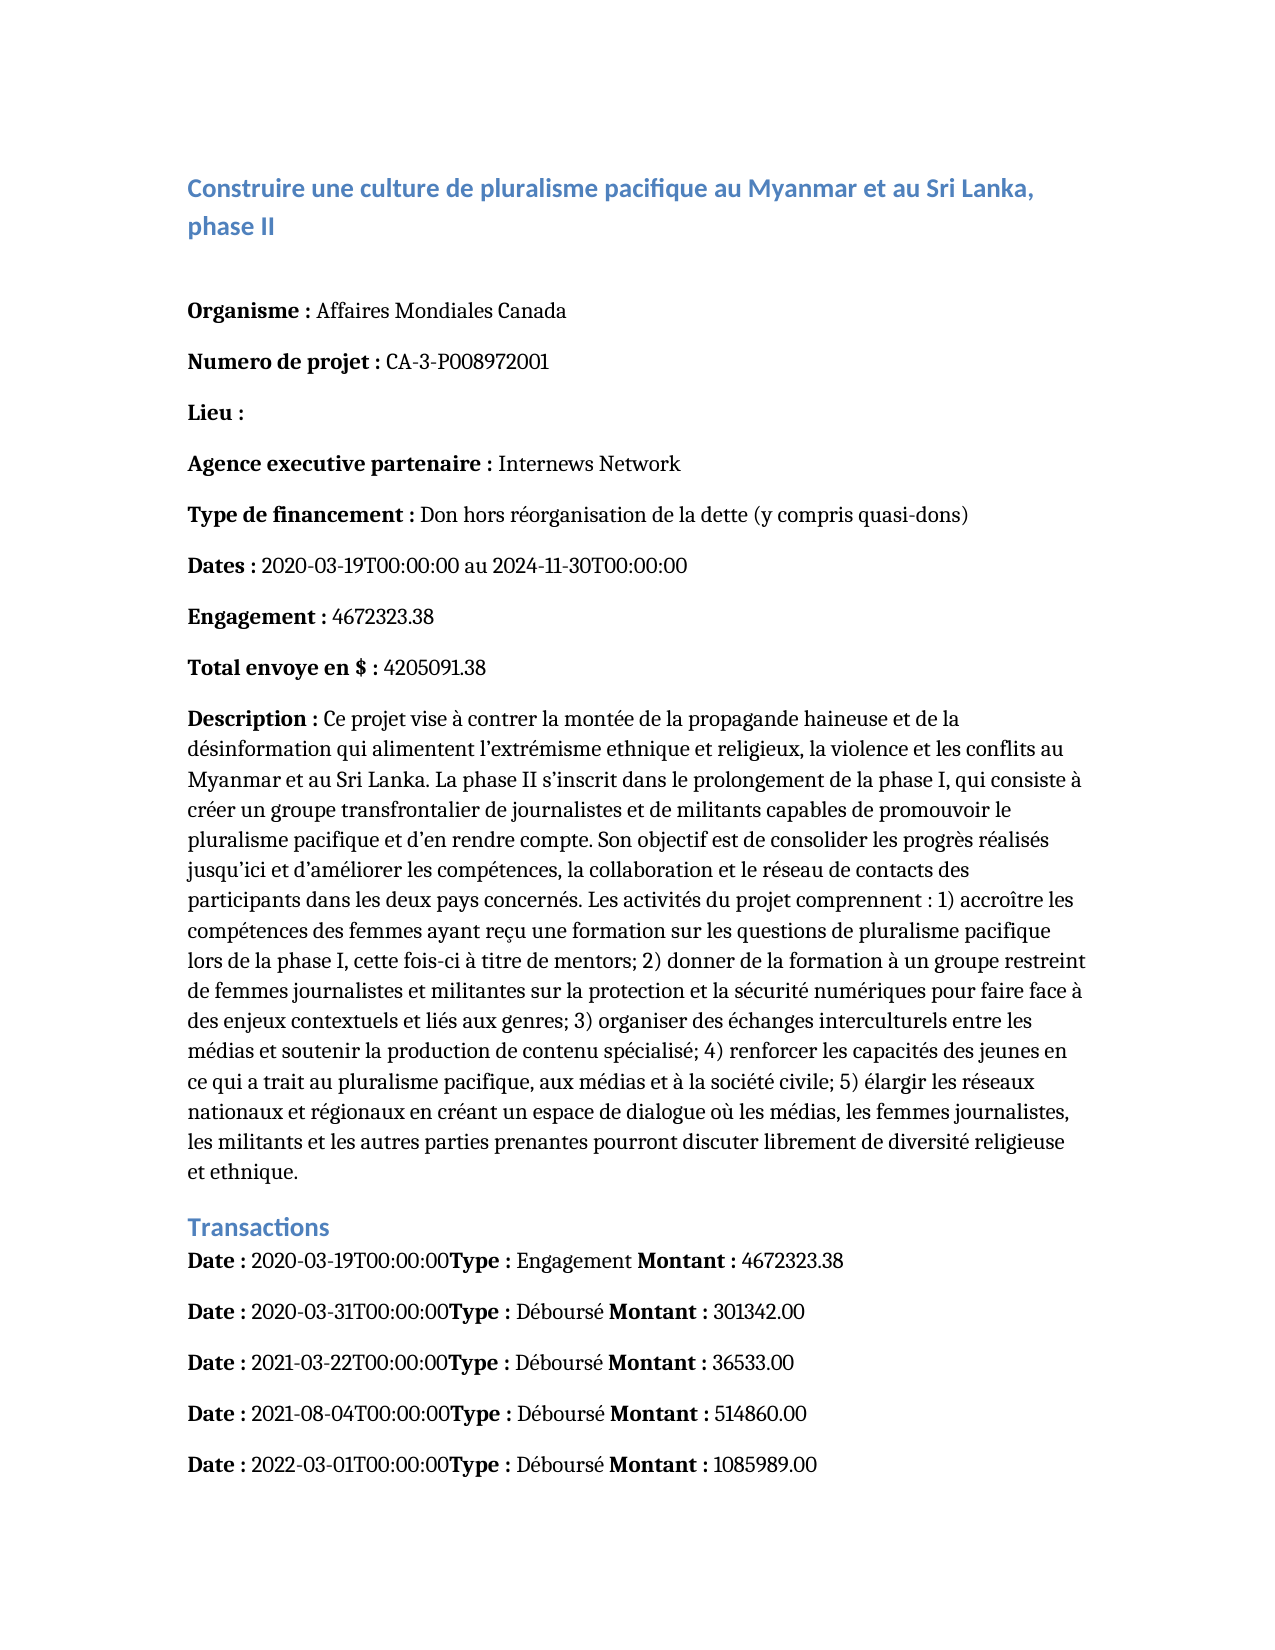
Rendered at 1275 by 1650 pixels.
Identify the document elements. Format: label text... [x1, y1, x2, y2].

text Date : 2020-03-31T00:00:00Type : Déboursé Montant : 301342.00 [187, 1299, 1087, 1326]
text Engagement : 4672323.38 [187, 604, 1087, 630]
subtitle Construire une culture de pluralisme pacifique au Myanmar et au Sri Lanka, phase II [187, 171, 1087, 242]
text Date : 2022-03-01T00:00:00Type : Déboursé Montant : 1085989.00 [187, 1452, 1087, 1479]
text Type de financement : Don hors réorganisation de la dette (y compris quasi-dons) [187, 502, 1087, 528]
text Total envoye en $ : 4205091.38 [187, 655, 1087, 681]
text Date : 2021-03-22T00:00:00Type : Déboursé Montant : 36533.00 [187, 1350, 1087, 1377]
text Dates : 2020-03-19T00:00:00 au 2024-11-30T00:00:00 [187, 553, 1087, 579]
subtitle Transactions [187, 1210, 1087, 1243]
text Numero de projet : CA-3-P008972001 [187, 349, 1087, 375]
text Organisme : Affaires Mondiales Canada [187, 298, 1087, 324]
text Date : 2020-03-19T00:00:00Type : Engagement Montant : 4672323.38 [187, 1248, 1087, 1274]
text Description : Ce projet vise à contrer la montée de la propagande haineuse et de la désinformation qui alimentent l’extrémisme ethnique et religieux, la violence et les conflits au Myanmar et au Sri Lanka. La phase II s’inscrit dans le prolongement de la phase I, qui consiste à créer un groupe transfrontalier de journalistes et de militants capables de promouvoir le pluralisme pacifique et d’en rendre compte. Son objectif est de consolider les progrès réalisés jusqu’ici et d’améliorer les compétences, la collaboration et le réseau de contacts des participants dans les deux pays concernés. Les activités du projet comprennent : 1) accroître les compétences des femmes ayant reçu une formation sur les questions de pluralisme pacifique lors de la phase I, cette fois-ci à titre de mentors; 2) donner de la formation à un groupe restreint de femmes journalistes et militantes sur la protection et la sécurité numériques pour faire face à des enjeux contextuels et liés aux genres; 3) organiser des échanges interculturels entre les médias et soutenir la production de contenu spécialisé; 4) renforcer les capacités des jeunes en ce qui a trait au pluralisme pacifique, aux médias et à la société civile; 5) élargir les réseaux nationaux et régionaux en créant un espace de dialogue où les médias, les femmes journalistes, les militants et les autres parties prenantes pourront discuter librement de diversité religieuse et ethnique. [187, 706, 1087, 1186]
text Date : 2021-08-04T00:00:00Type : Déboursé Montant : 514860.00 [187, 1401, 1087, 1428]
text Agence executive partenaire : Internews Network [187, 451, 1087, 477]
text Lieu : [187, 400, 1087, 426]
